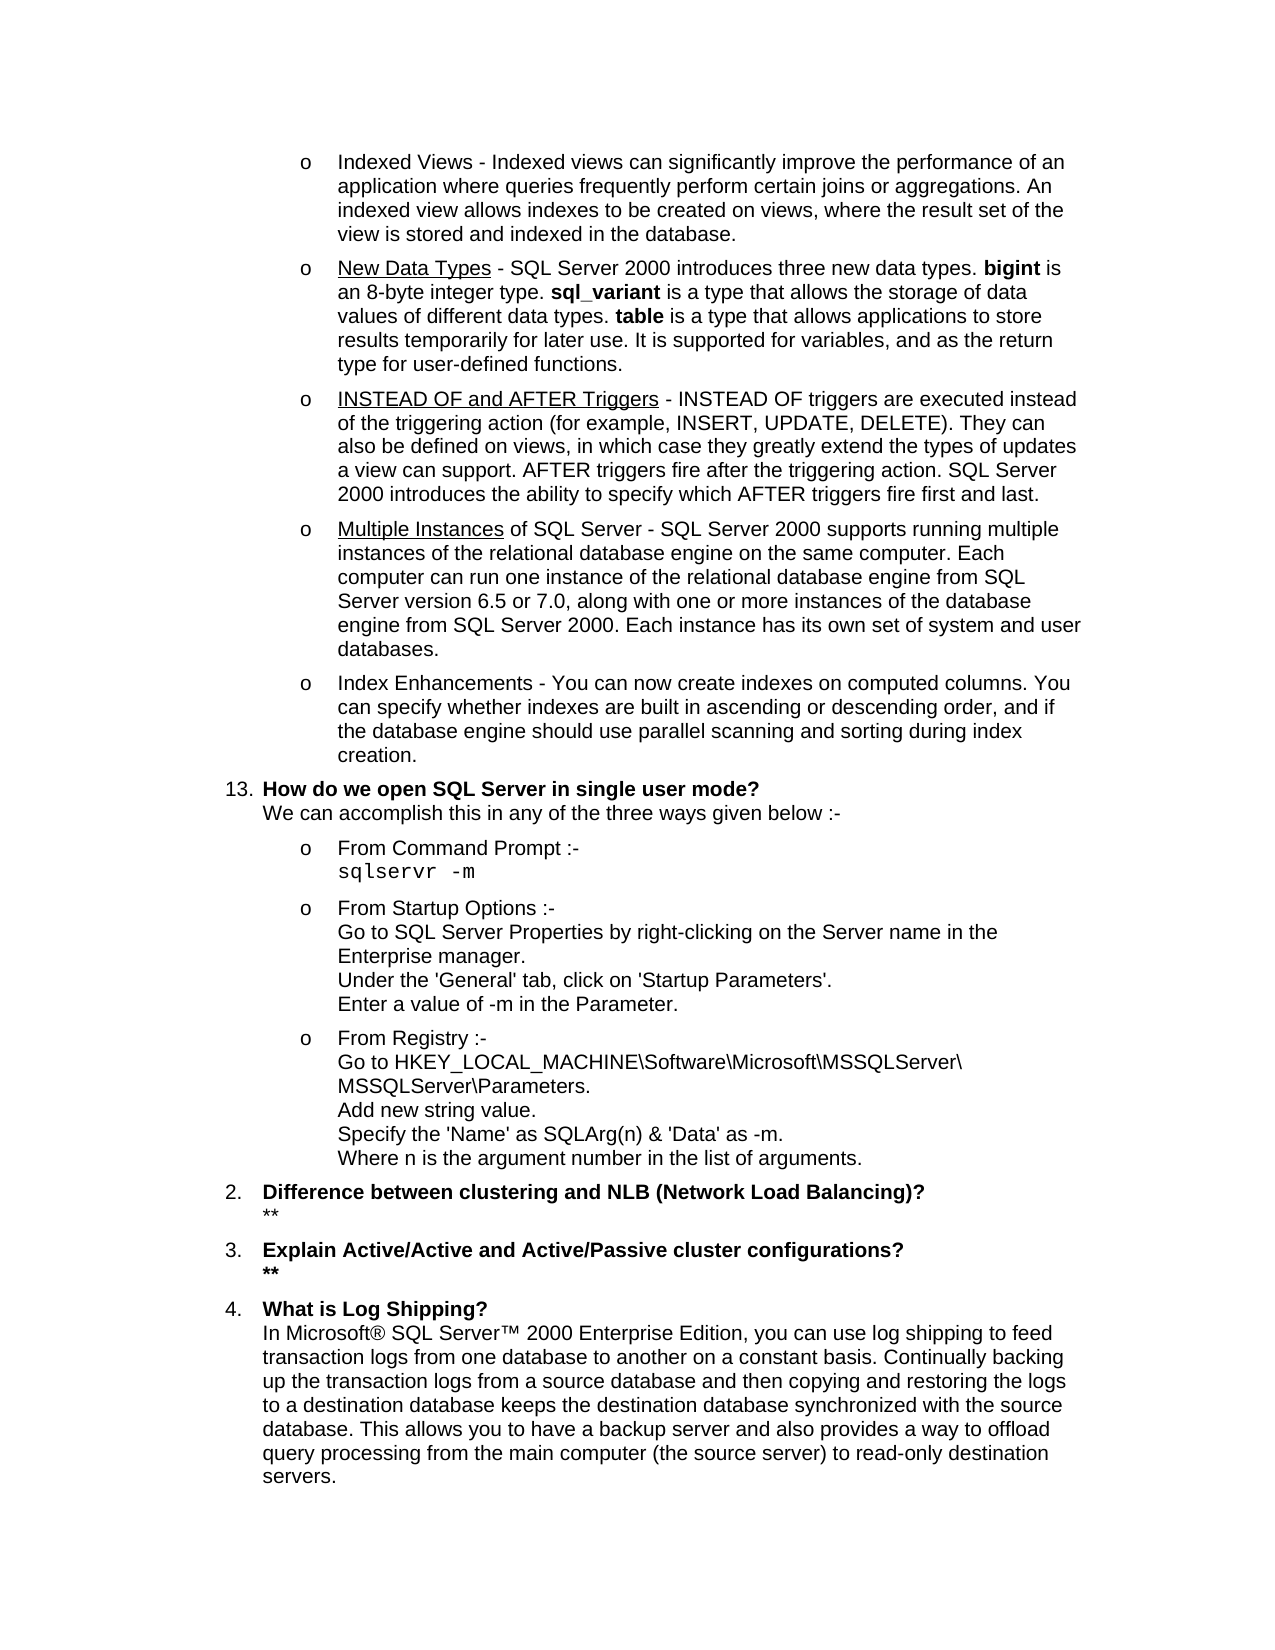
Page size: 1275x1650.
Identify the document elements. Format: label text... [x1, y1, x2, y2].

list New Data Types - SQL Server 2000 introduces three new data types. bigint is an 8-byte integer type. sql_variant is a type that allows the storage of data values of different data types. table is a type that allows applications to store results temporarily for later use. It is supported for variables, and as the return type for user-defined functions. [300, 256, 1087, 376]
list Index Enhancements - You can now create indexes on computed columns. You can specify whether indexes are built in ascending or descending order, and if the database engine should use parallel scanning and sorting during index creation. [300, 671, 1087, 767]
list Difference between clustering and NLB (Network Load Balancing)? ** [225, 1180, 1087, 1228]
list Multiple Instances of SQL Server - SQL Server 2000 supports running multiple instances of the relational database engine on the same computer. Each computer can run one instance of the relational database engine from SQL Server version 6.5 or 7.0, along with one or more instances of the database engine from SQL Server 2000. Each instance has its own set of system and user databases. [300, 517, 1087, 660]
list From Command Prompt :- sqlservr -m [300, 835, 1087, 885]
list What is Log Shipping? In Microsoft® SQL Server™ 2000 Enterprise Edition, you can use log shipping to feed transaction logs from one database to another on a constant basis. Continually backing up the transaction logs from a source database and then copying and restoring the logs to a destination database keeps the destination database synchronized with the source database. This allows you to have a backup server and also provides a way to offload query processing from the main computer (the source server) to read-only destination servers. [225, 1297, 1087, 1488]
list From Registry :- Go to HKEY_LOCAL_MACHINE\Software\Microsoft\MSSQLServer\MSSQLServer\Parameters. Add new string value. Specify the 'Name' as SQLArg(n) & 'Data' as -m. Where n is the argument number in the list of arguments. [300, 1026, 1087, 1169]
list Explain Active/Active and Active/Passive cluster configurations? ** [225, 1238, 1087, 1286]
list Indexed Views - Indexed views can significantly improve the performance of an application where queries frequently perform certain joins or aggregations. An indexed view allows indexes to be created on views, where the result set of the view is stored and indexed in the database. [300, 150, 1087, 246]
list From Startup Options :- Go to SQL Server Properties by right-clicking on the Server name in the Enterprise manager. Under the 'General' tab, click on 'Startup Parameters'. Enter a value of -m in the Parameter. [300, 896, 1087, 1015]
list INSTEAD OF and AFTER Triggers - INSTEAD OF triggers are executed instead of the triggering action (for example, INSERT, UPDATE, DELETE). They can also be defined on views, in which case they greatly extend the types of updates a view can support. AFTER triggers fire after the triggering action. SQL Server 2000 introduces the ability to specify which AFTER triggers fire first and last. [300, 386, 1087, 506]
list How do we open SQL Server in single user mode? We can accomplish this in any of the three ways given below :- [225, 777, 1087, 825]
